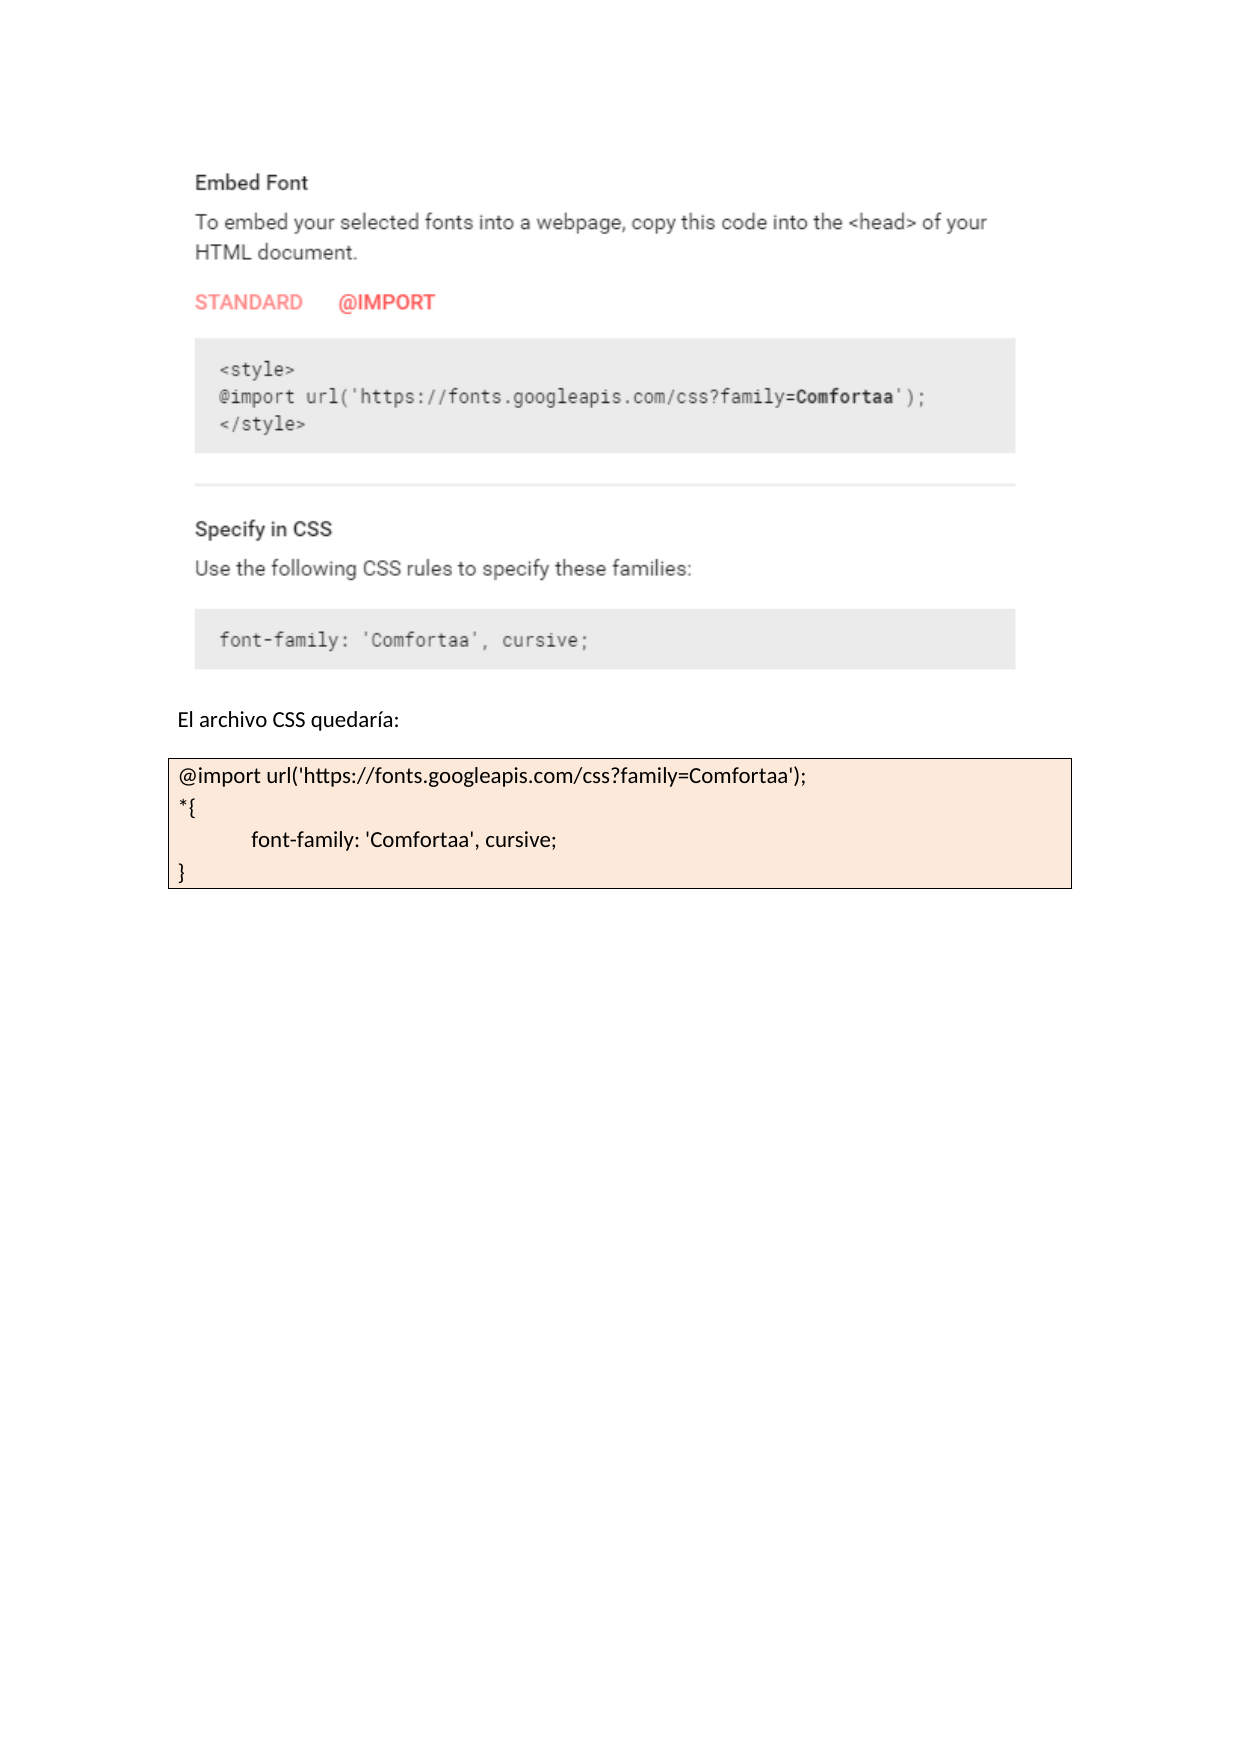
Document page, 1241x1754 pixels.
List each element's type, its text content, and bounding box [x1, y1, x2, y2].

text } [169, 854, 1071, 888]
picture [177, 147, 1031, 681]
text *{ [169, 790, 1071, 821]
text El archivo CSS quedaría: [177, 705, 1063, 733]
text font-family: 'Comfortaa', cursive; [169, 822, 1071, 853]
text @import url('https://fonts.googleapis.com/css?family=Comfortaa'); [169, 759, 1071, 789]
